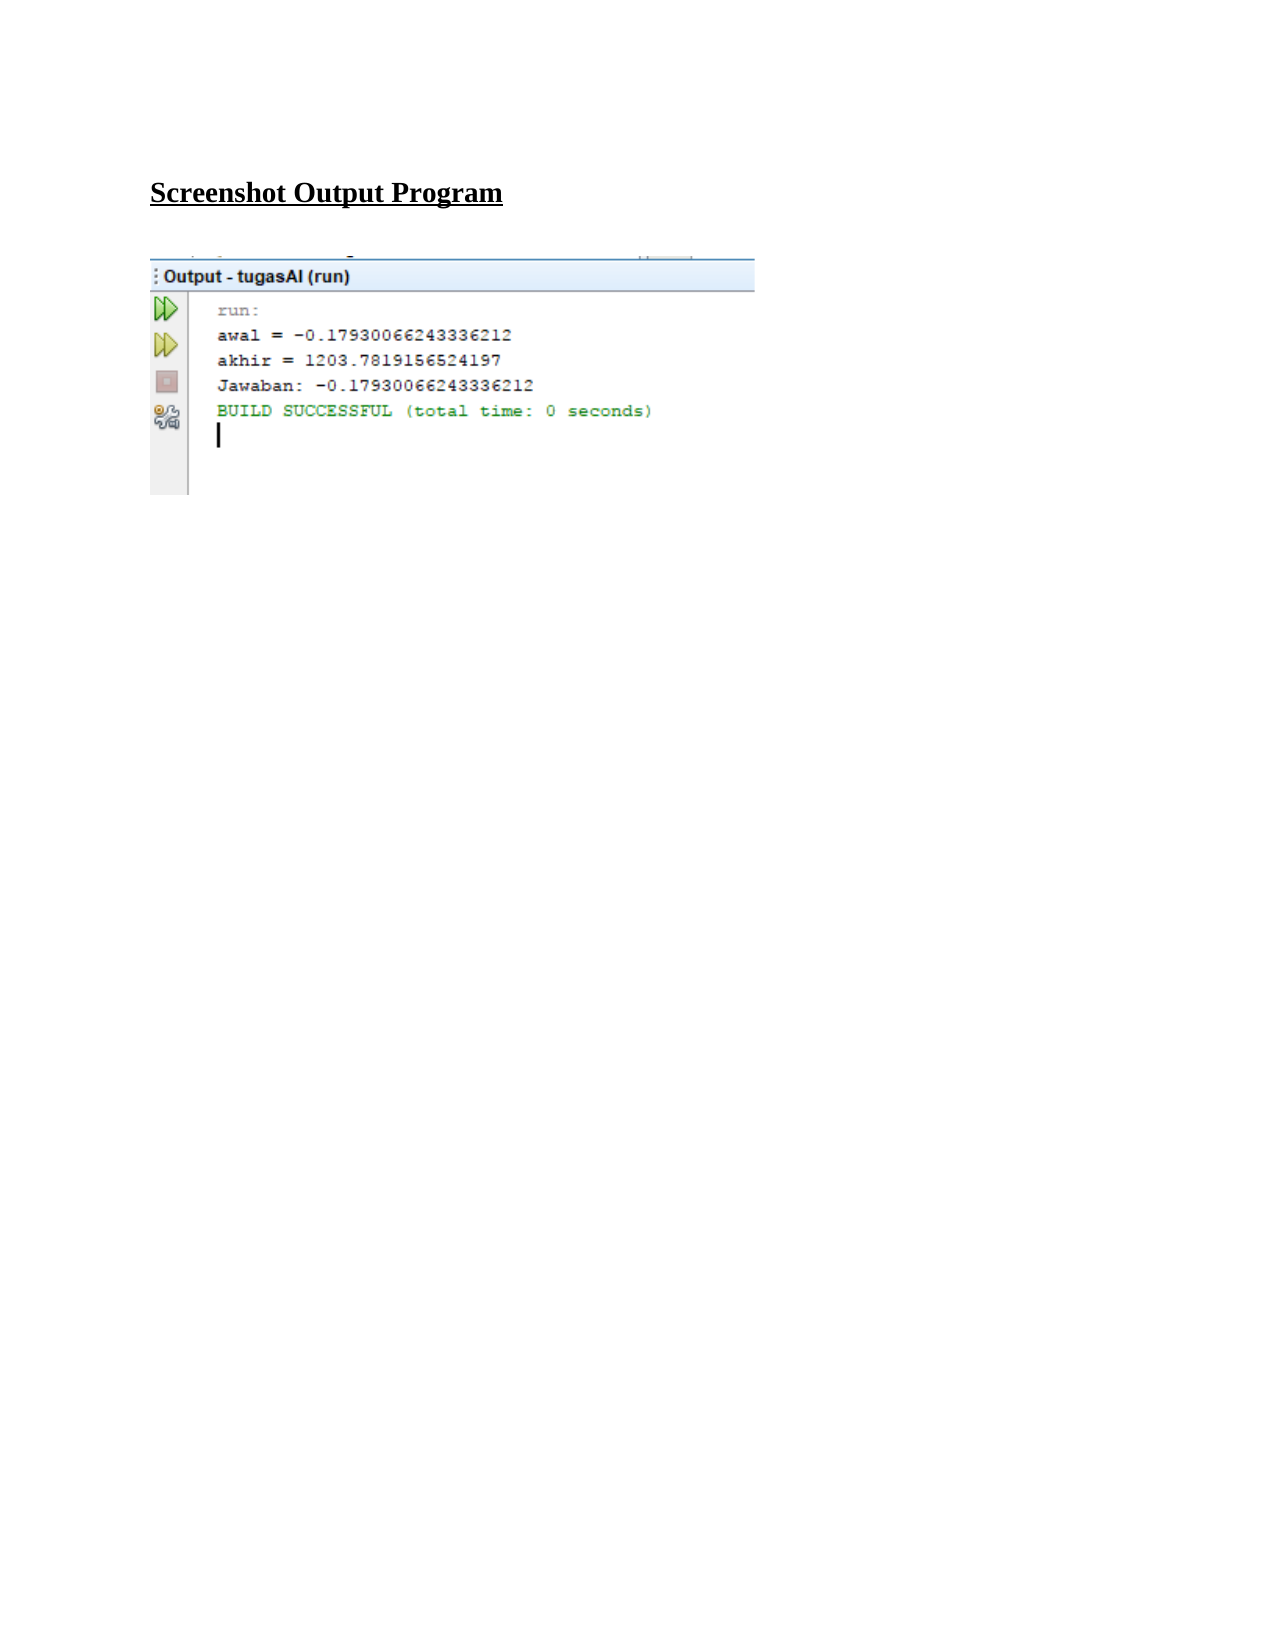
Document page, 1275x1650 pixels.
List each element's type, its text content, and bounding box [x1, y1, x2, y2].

subtitle Screenshot Output Program [150, 175, 1125, 208]
picture [150, 256, 755, 495]
